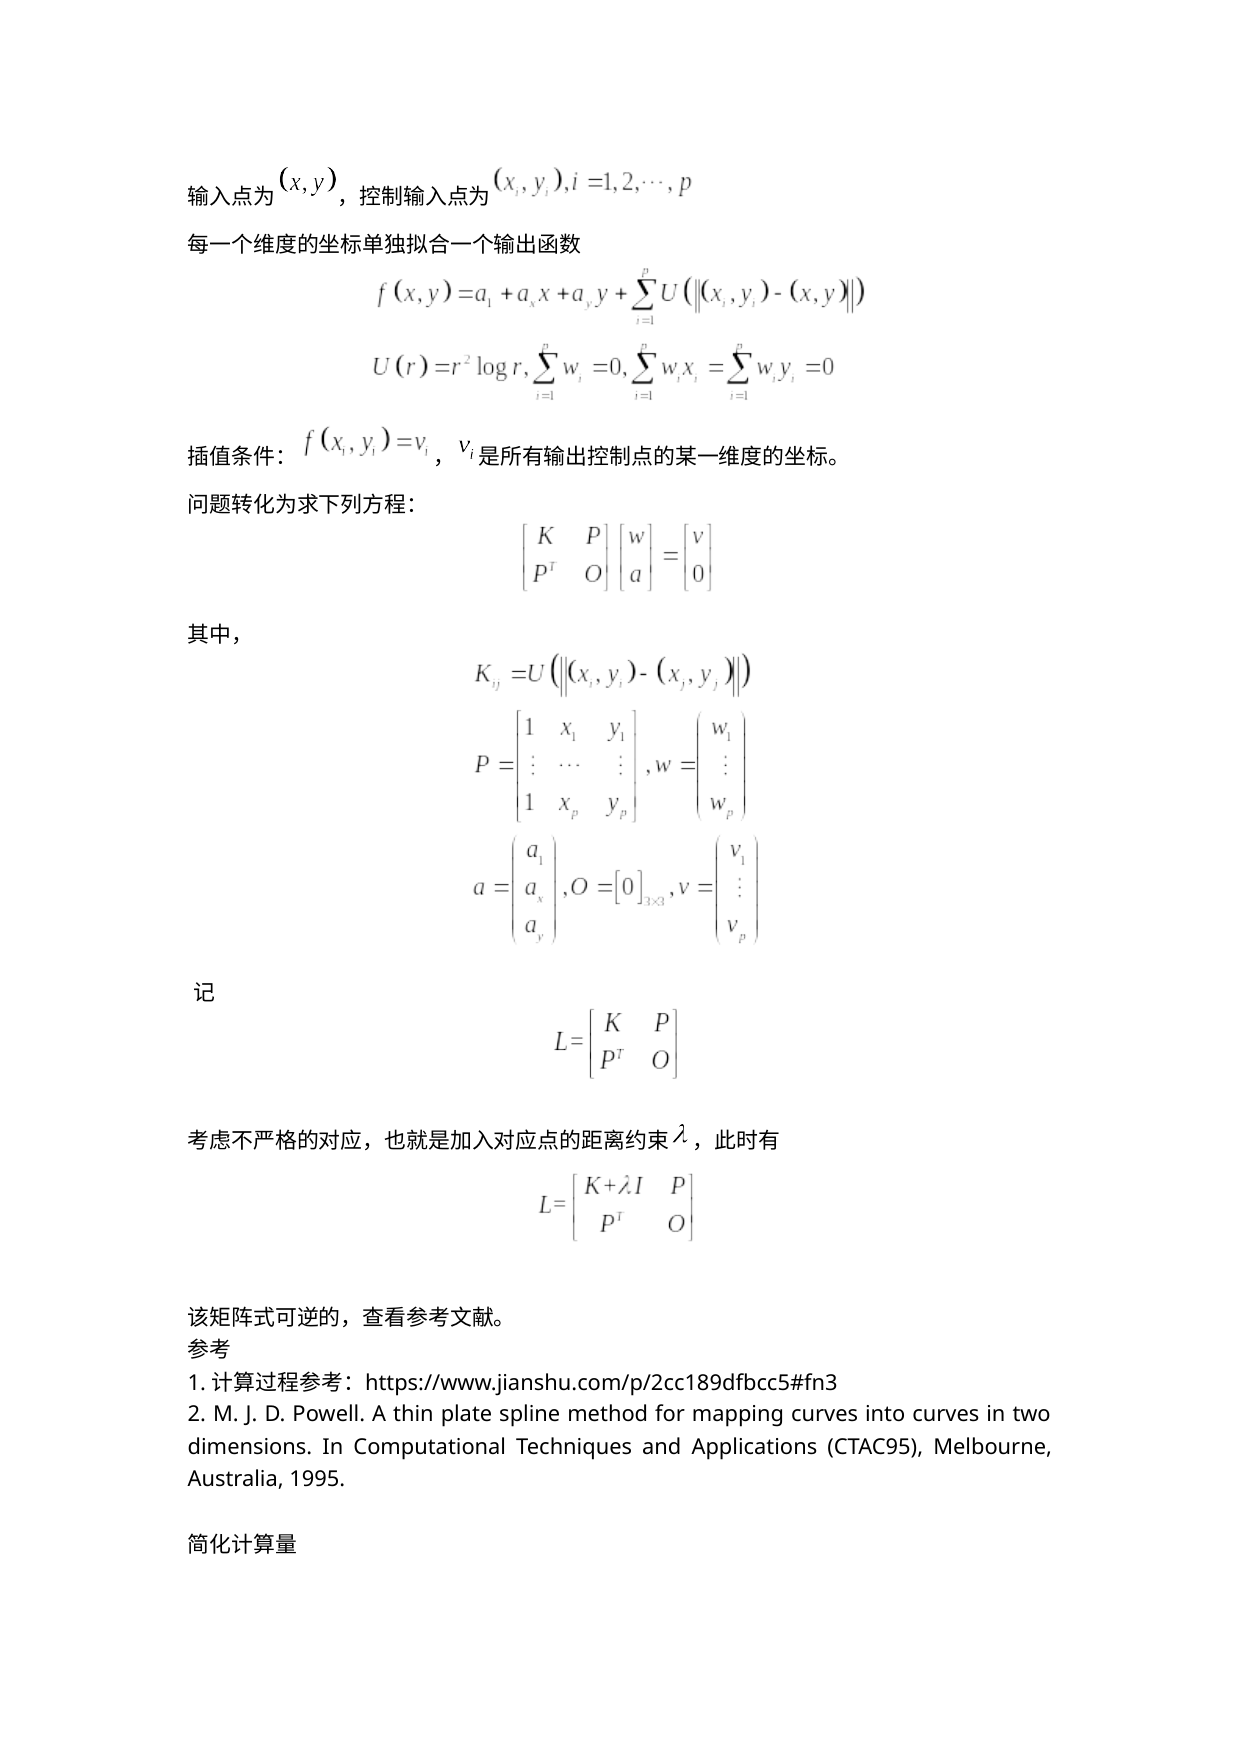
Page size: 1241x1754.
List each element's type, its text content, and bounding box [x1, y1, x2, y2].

text 考虑不严格的对应，也就是加入对应点的距离约束，此时有 [187, 1104, 1053, 1169]
text 该矩阵式可逆的，查看参考文献。 [187, 1299, 1053, 1332]
text 记 [187, 974, 1053, 1007]
text 1. 计算过程参考：https://www.jianshu.com/p/2cc189dfbcc5#fn3 [187, 1364, 1053, 1397]
text 参考 [187, 1332, 1053, 1364]
text 其中， [187, 617, 1053, 649]
text 插值条件：，是所有输出控制点的某一维度的坐标。 [187, 422, 1053, 487]
text 问题转化为求下列方程： [187, 487, 1053, 519]
text 简化计算量 [187, 1527, 1053, 1559]
text 输入点为，控制输入点为 [187, 162, 1053, 227]
text 2. M. J. D. Powell. A thin plate spline method for mapping curves into curves in two dimensions. In Computational Techniques and Applications (CTAC95), Melbourne, Australia, 1995. [187, 1397, 1053, 1494]
text 每一个维度的坐标单独拟合一个输出函数 [187, 227, 1053, 259]
